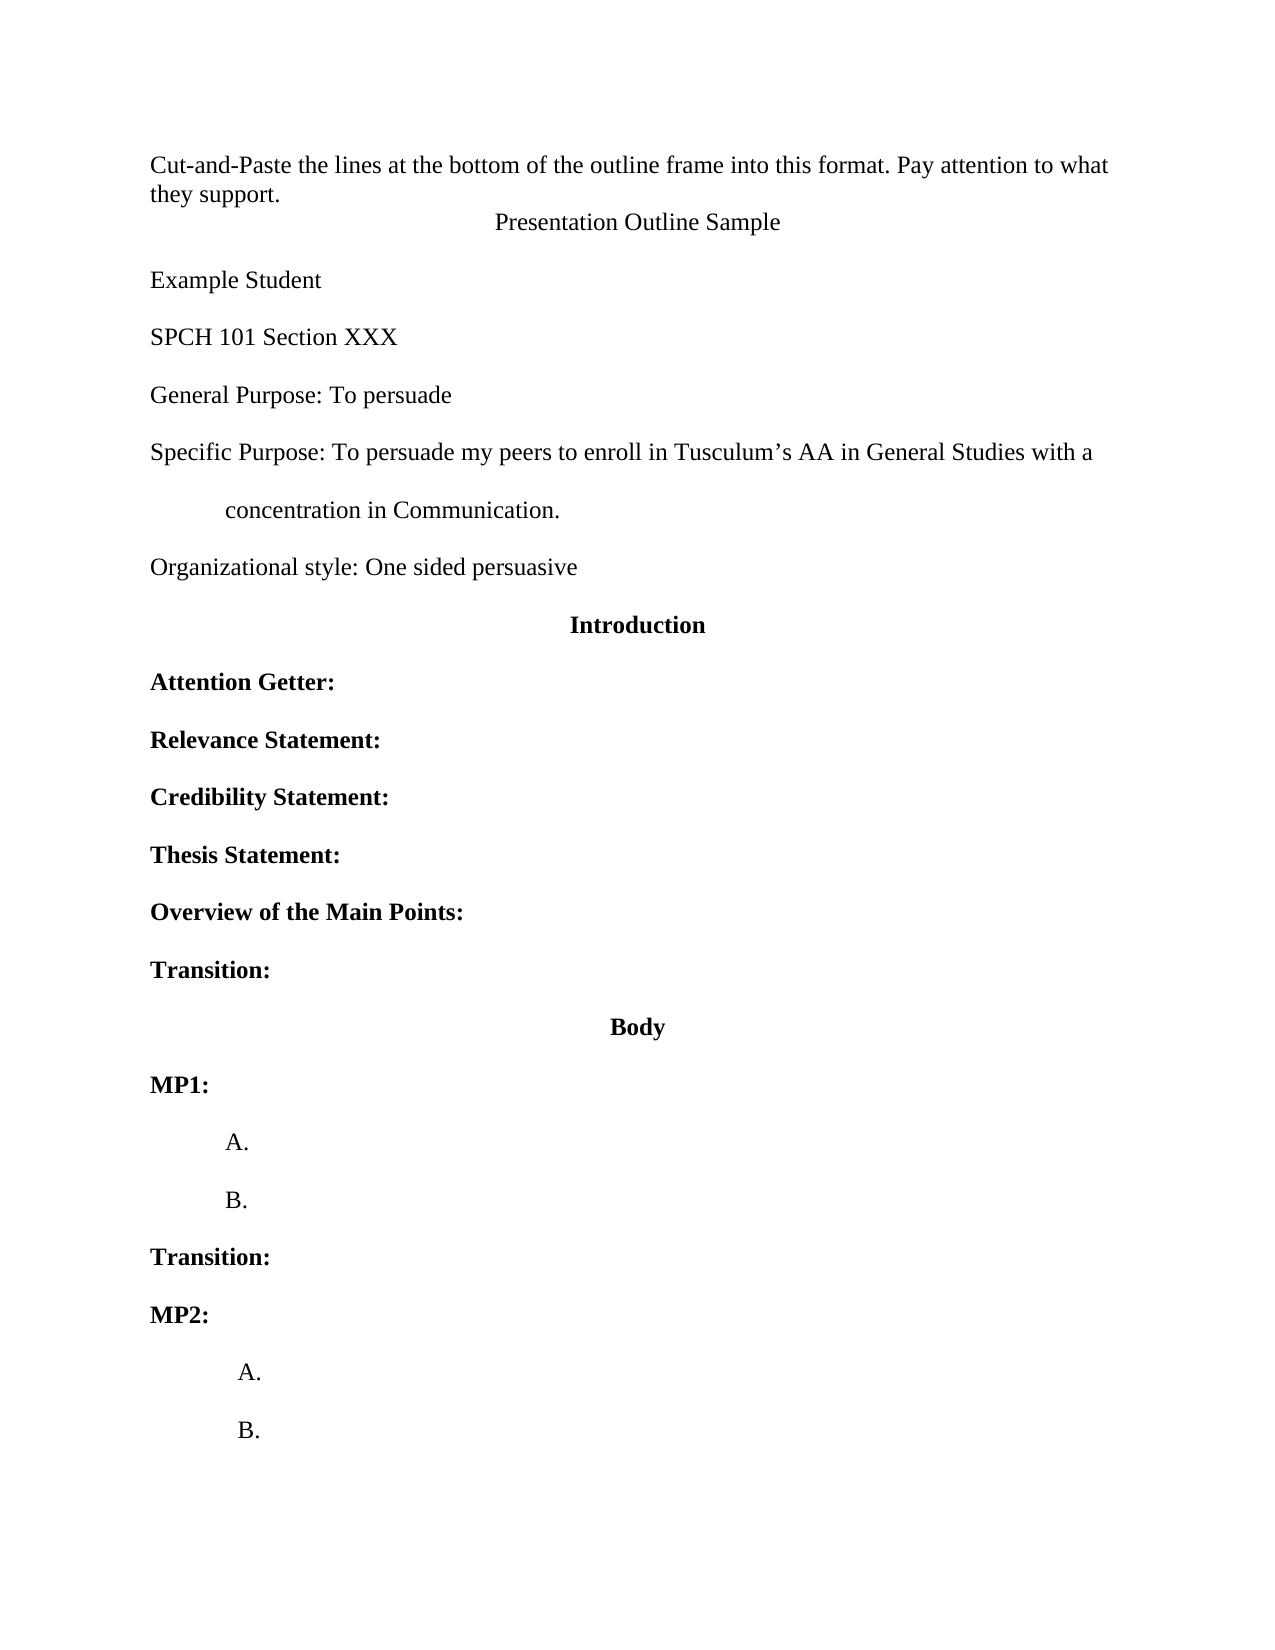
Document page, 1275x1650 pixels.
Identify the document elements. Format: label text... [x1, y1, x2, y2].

text Credibility Statement: [150, 782, 1125, 811]
text SPCH 101 Section XXX [150, 322, 1125, 351]
text Organizational style: One sided persuasive [150, 552, 1125, 581]
text Transition: [150, 955, 1125, 984]
list MP2: [150, 1300, 1125, 1329]
text Attention Getter: [150, 667, 1125, 696]
text Example Student [150, 265, 1125, 294]
text Cut-and-Paste the lines at the bottom of the outline frame into this format. Pay attention to what they support. [150, 150, 1125, 207]
text Specific Purpose: To persuade my peers to enroll in Tusculum’s AA in General Studies with a concentration in Communication. [150, 437, 1125, 524]
text Relevance Statement: [150, 725, 1125, 754]
text Body [150, 1012, 1125, 1041]
text Presentation Outline Sample [150, 207, 1125, 236]
text Introduction [150, 610, 1125, 639]
text Thesis Statement: [150, 840, 1125, 869]
text Overview of the Main Points: [150, 897, 1125, 926]
text General Purpose: To persuade [150, 380, 1125, 409]
list MP1: [150, 1070, 1125, 1099]
text Transition: [150, 1242, 1125, 1271]
